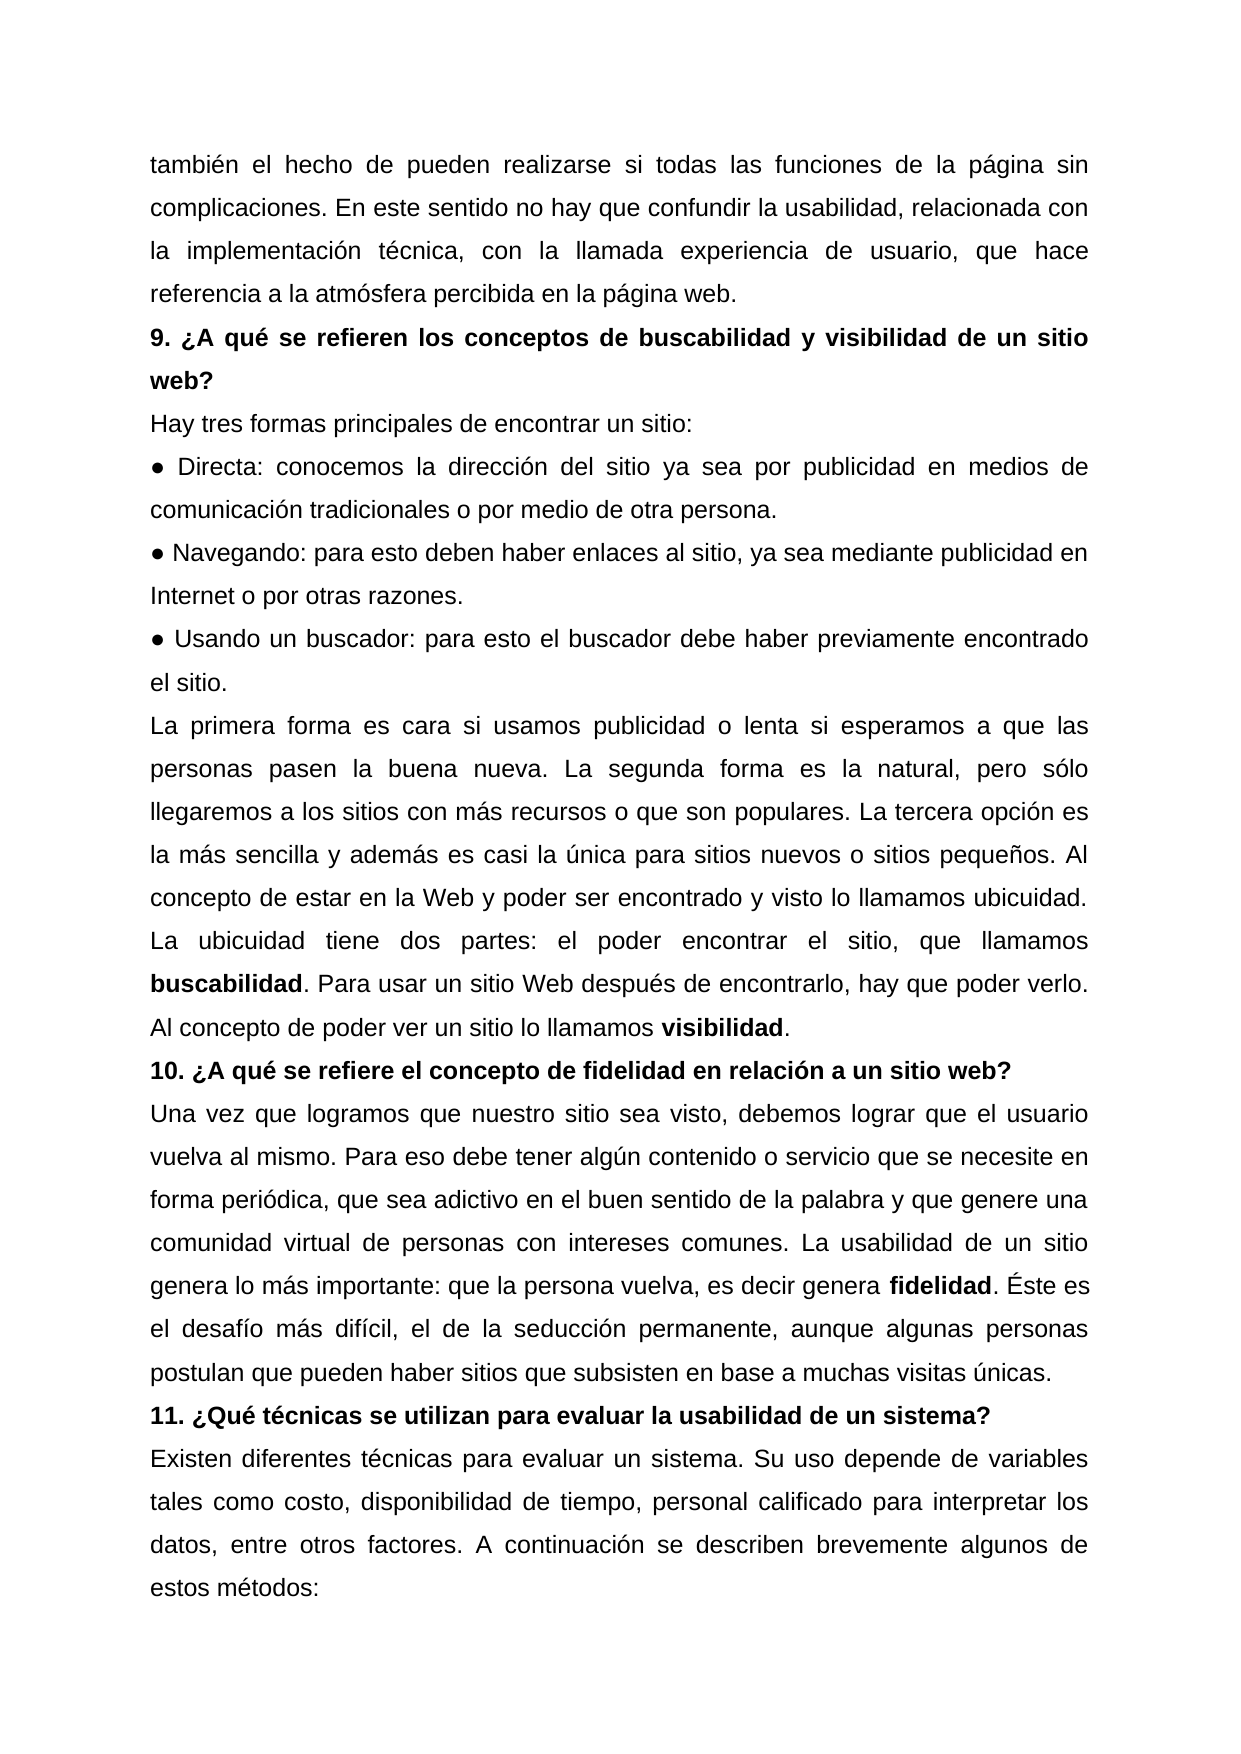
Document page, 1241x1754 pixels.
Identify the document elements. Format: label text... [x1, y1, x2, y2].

text La primera forma es cara si usamos publicidad o lenta si esperamos a que las personas pasen la buena nueva. La segunda forma es la natural, pero sólo llegaremos a los sitios con más recursos o que son populares. La tercera opción es la más sencilla y además es casi la única para sitios nuevos o sitios pequeños. Al concepto de estar en la Web y poder ser encontrado y visto lo llamamos ubicuidad. La ubicuidad tiene dos partes: el poder encontrar el sitio, que llamamos buscabilidad. Para usar un sitio Web después de encontrarlo, hay que poder verlo. Al concepto de poder ver un sitio lo llamamos visibilidad. [150, 711, 1090, 1041]
text ● Navegando: para esto deben haber enlaces al sitio, ya sea mediante publicidad en Internet o por otras razones. [150, 538, 1090, 610]
text 10. ¿A qué se refiere el concepto de fidelidad en relación a un sitio web? [150, 1056, 1090, 1084]
text Hay tres formas principales de encontrar un sitio: [150, 409, 1090, 437]
text Una vez que logramos que nuestro sitio sea visto, debemos lograr que el usuario vuelva al mismo. Para eso debe tener algún contenido o servicio que se necesite en forma periódica, que sea adictivo en el buen sentido de la palabra y que genere una comunidad virtual de personas con intereses comunes. La usabilidad de un sitio genera lo más importante: que la persona vuelva, es decir genera fidelidad. Éste es el desafío más difícil, el de la seducción permanente, aunque algunas personas postulan que pueden haber sitios que subsisten en base a muchas visitas únicas. [150, 1099, 1090, 1386]
text ● Usando un buscador: para esto el buscador debe haber previamente encontrado el sitio. [150, 624, 1090, 696]
text ● Directa: conocemos la dirección del sitio ya sea por publicidad en medios de comunicación tradicionales o por medio de otra persona. [150, 452, 1090, 524]
text 11. ¿Qué técnicas se utilizan para evaluar la usabilidad de un sistema? [150, 1401, 1090, 1429]
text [150, 150, 1090, 308]
text Existen diferentes técnicas para evaluar un sistema. Su uso depende de variables tales como costo, disponibilidad de tiempo, personal calificado para interpretar los datos, entre otros factores. A continuación se describen brevemente algunos de estos métodos: [150, 1444, 1090, 1602]
text 9. ¿A qué se refieren los conceptos de buscabilidad y visibilidad de un sitio web? [150, 322, 1090, 394]
